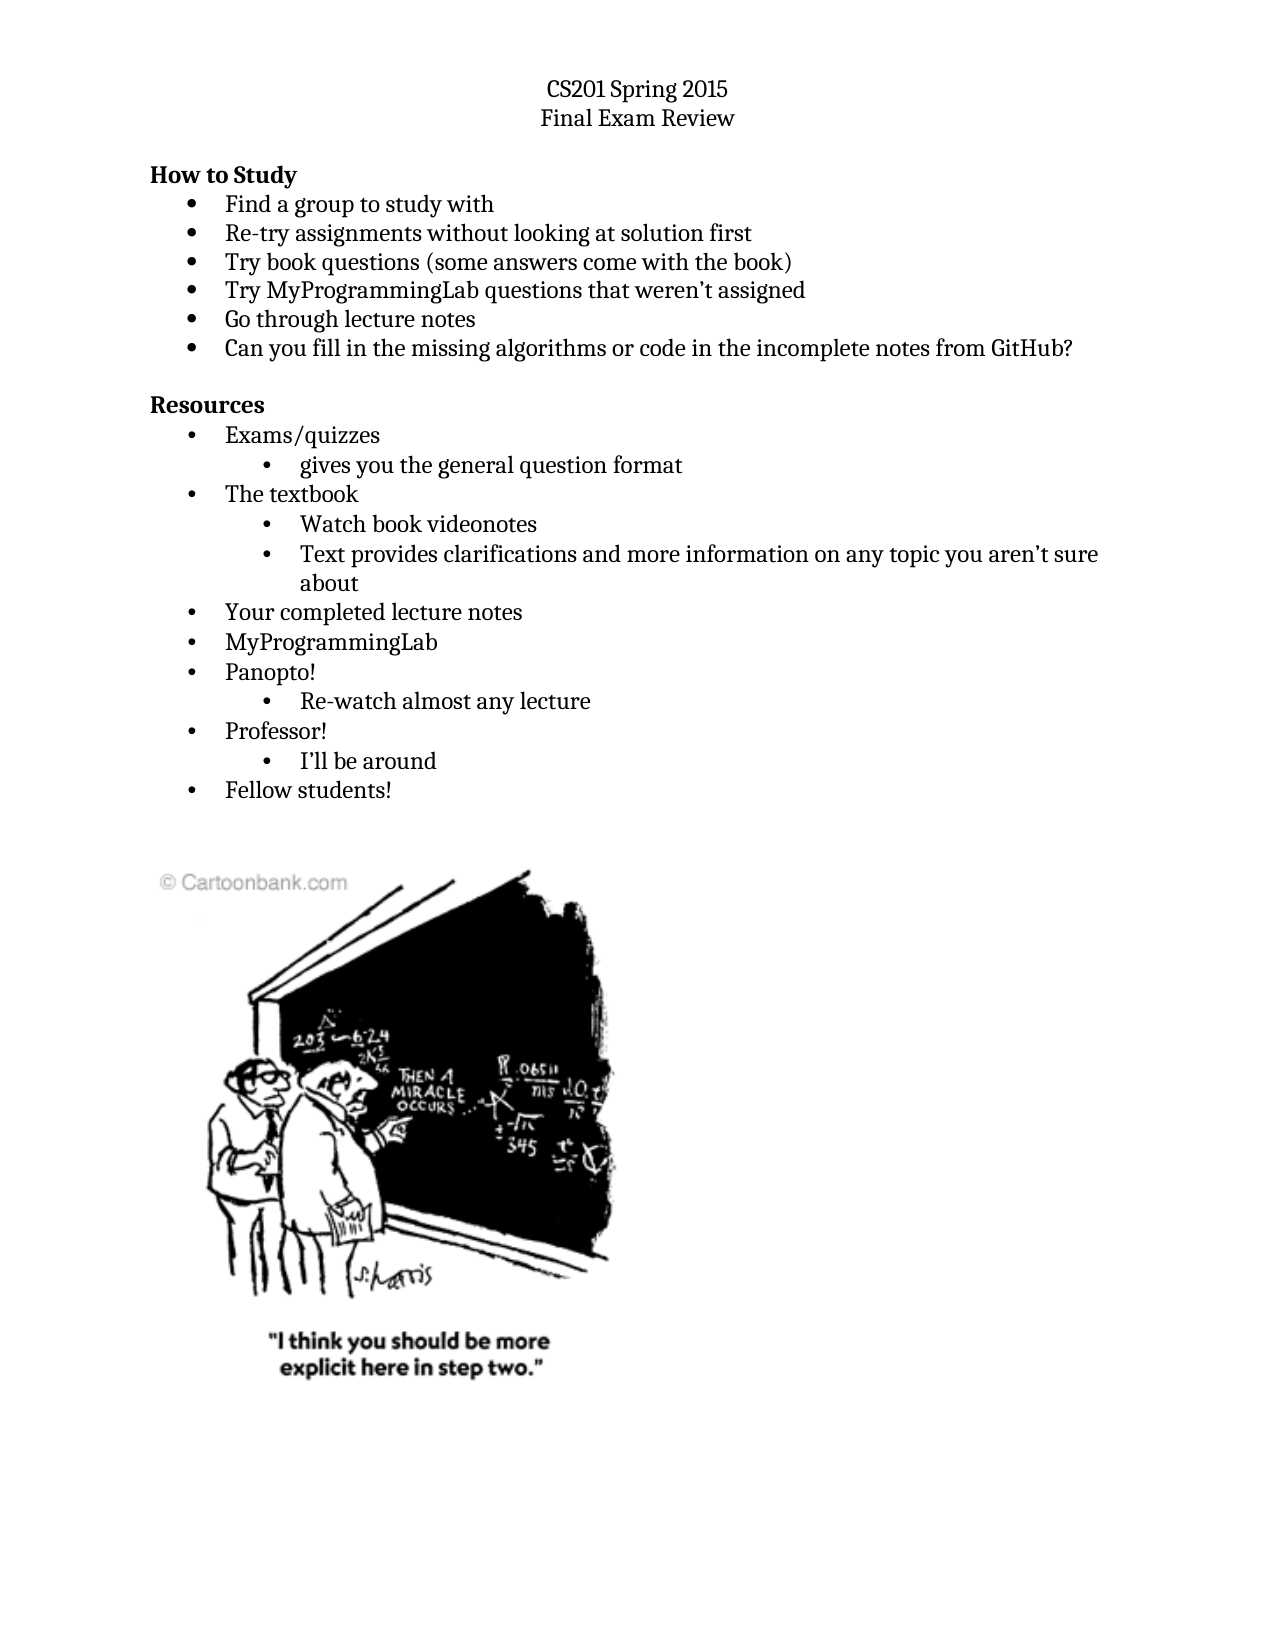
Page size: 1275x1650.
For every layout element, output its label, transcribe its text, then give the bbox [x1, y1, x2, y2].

list Re-watch almost any lecture [262, 686, 1125, 716]
list Can you fill in the missing algorithms or code in the incomplete notes from GitHub? [187, 334, 1125, 362]
picture [150, 862, 675, 1388]
list gives you the general question format [262, 450, 1125, 479]
list Your completed lecture notes [187, 597, 1125, 627]
list Re-try assignments without looking at solution first [187, 219, 1125, 247]
list Try MyProgrammingLab questions that weren’t assigned [187, 276, 1125, 305]
list I’ll be around [262, 746, 1125, 775]
text Resources [150, 391, 1125, 420]
list MyProgrammingLab [187, 627, 1125, 657]
list Panopto! [187, 657, 1125, 686]
list Professor! [187, 716, 1125, 746]
list Try book questions (some answers come with the book) [187, 247, 1125, 276]
list Go through lecture notes [187, 305, 1125, 334]
list Text provides clarifications and more information on any topic you aren’t sure about [262, 539, 1125, 597]
list The textbook [187, 479, 1125, 509]
text How to Study [150, 161, 1125, 190]
list Watch book videonotes [262, 509, 1125, 539]
list Find a group to study with [187, 190, 1125, 219]
list Fellow students! [187, 775, 1125, 805]
list Exams/quizzes [187, 420, 1125, 450]
